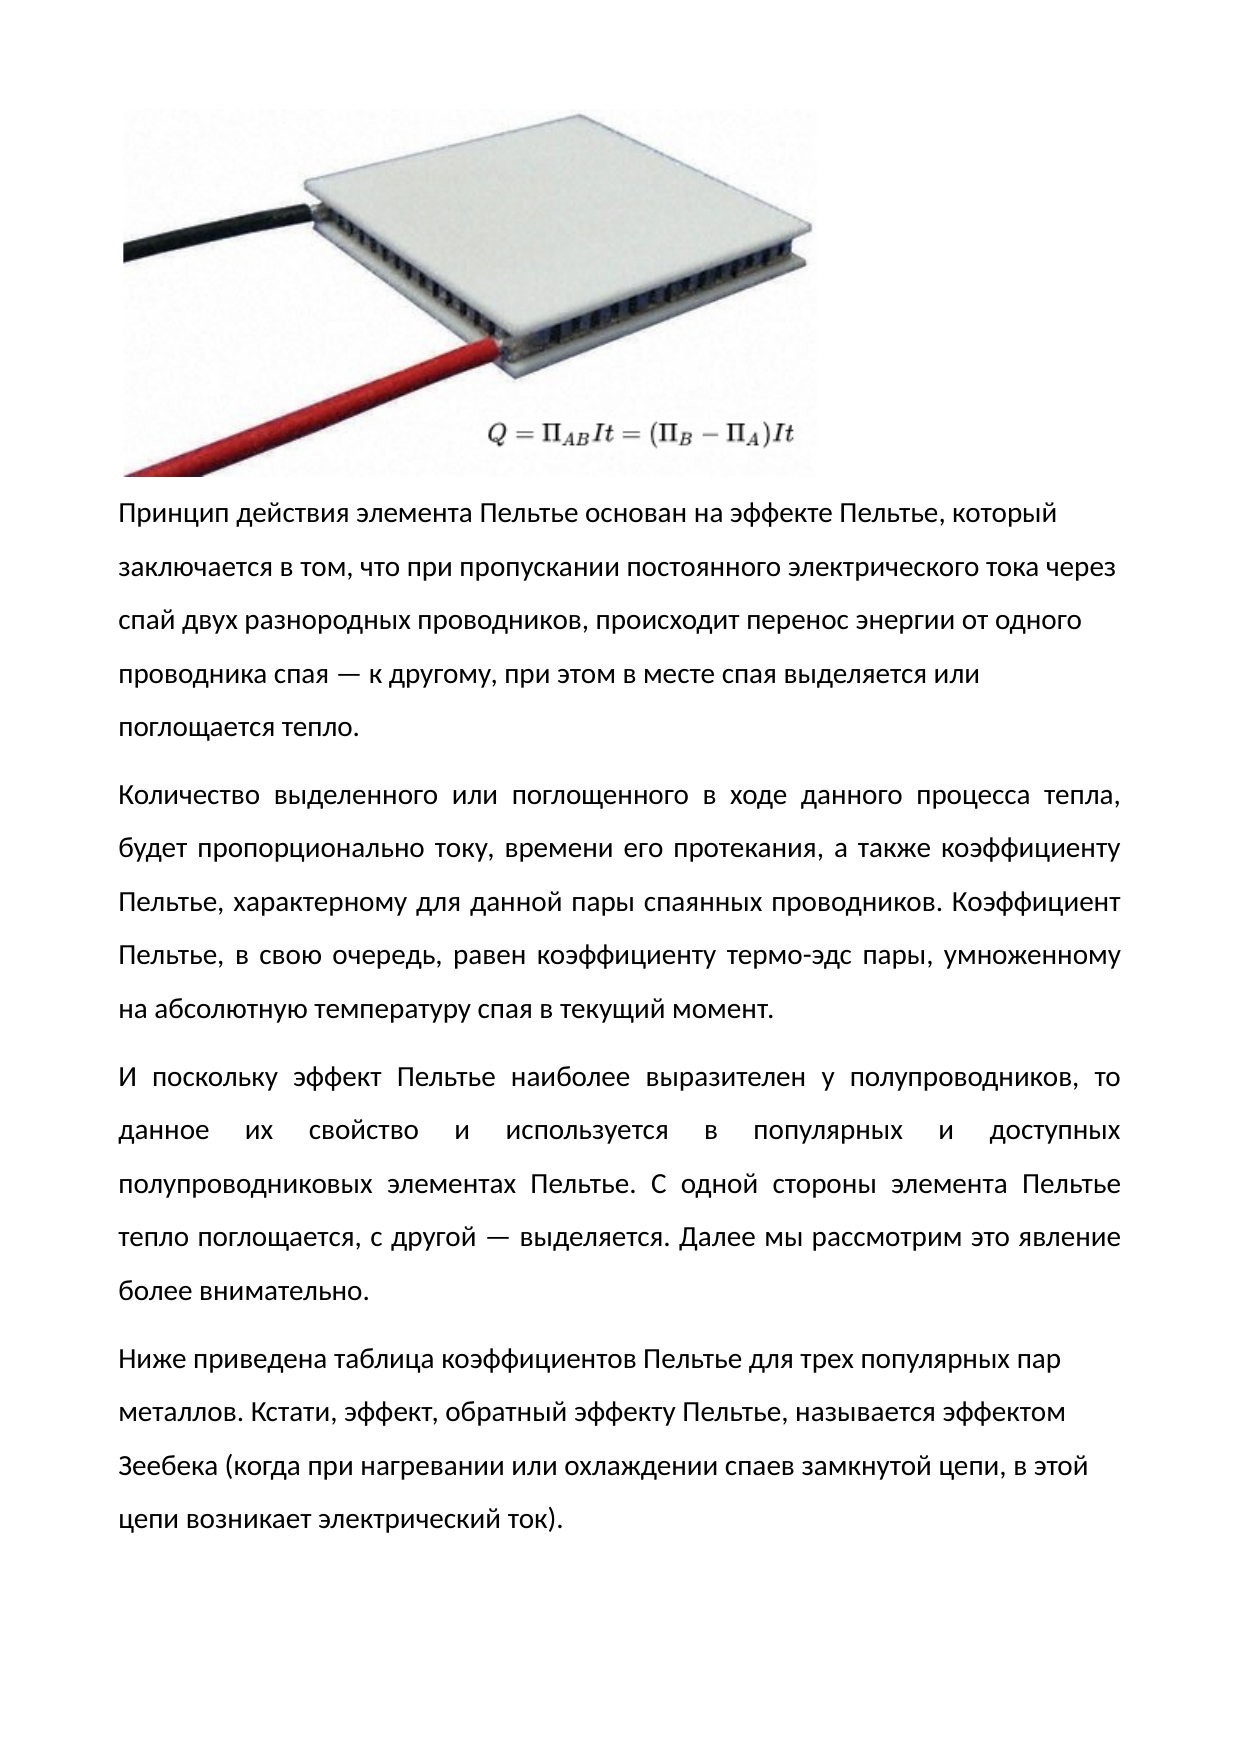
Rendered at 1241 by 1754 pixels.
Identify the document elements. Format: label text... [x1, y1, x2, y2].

text Ниже приведена таблица коэффициентов Пельтье для трех популярных пар металлов. Кстати, эффект, обратный эффекту Пельтье, называется эффектом Зеебека (когда при нагревании или охлаждении спаев замкнутой цепи, в этой цепи возникает электрический ток). [118, 1340, 1122, 1536]
picture [123, 109, 817, 477]
text И поскольку эффект Пельтье наиболее выразителен у полупроводников, то данное их свойство и используется в популярных и доступных полупроводниковых элементах Пельтье. С одной стороны элемента Пельтье тепло поглощается, с другой — выделяется. Далее мы рассмотрим это явление более внимательно. [118, 1058, 1122, 1307]
text Количество выделенного или поглощенного в ходе данного процесса тепла, будет пропорционально току, времени его протекания, а также коэффициенту Пельтье, характерному для данной пары спаянных проводников. Коэффициент Пельтье, в свою очередь, равен коэффициенту термо-эдс пары, умноженному на абсолютную температуру спая в текущий момент. [118, 776, 1122, 1026]
